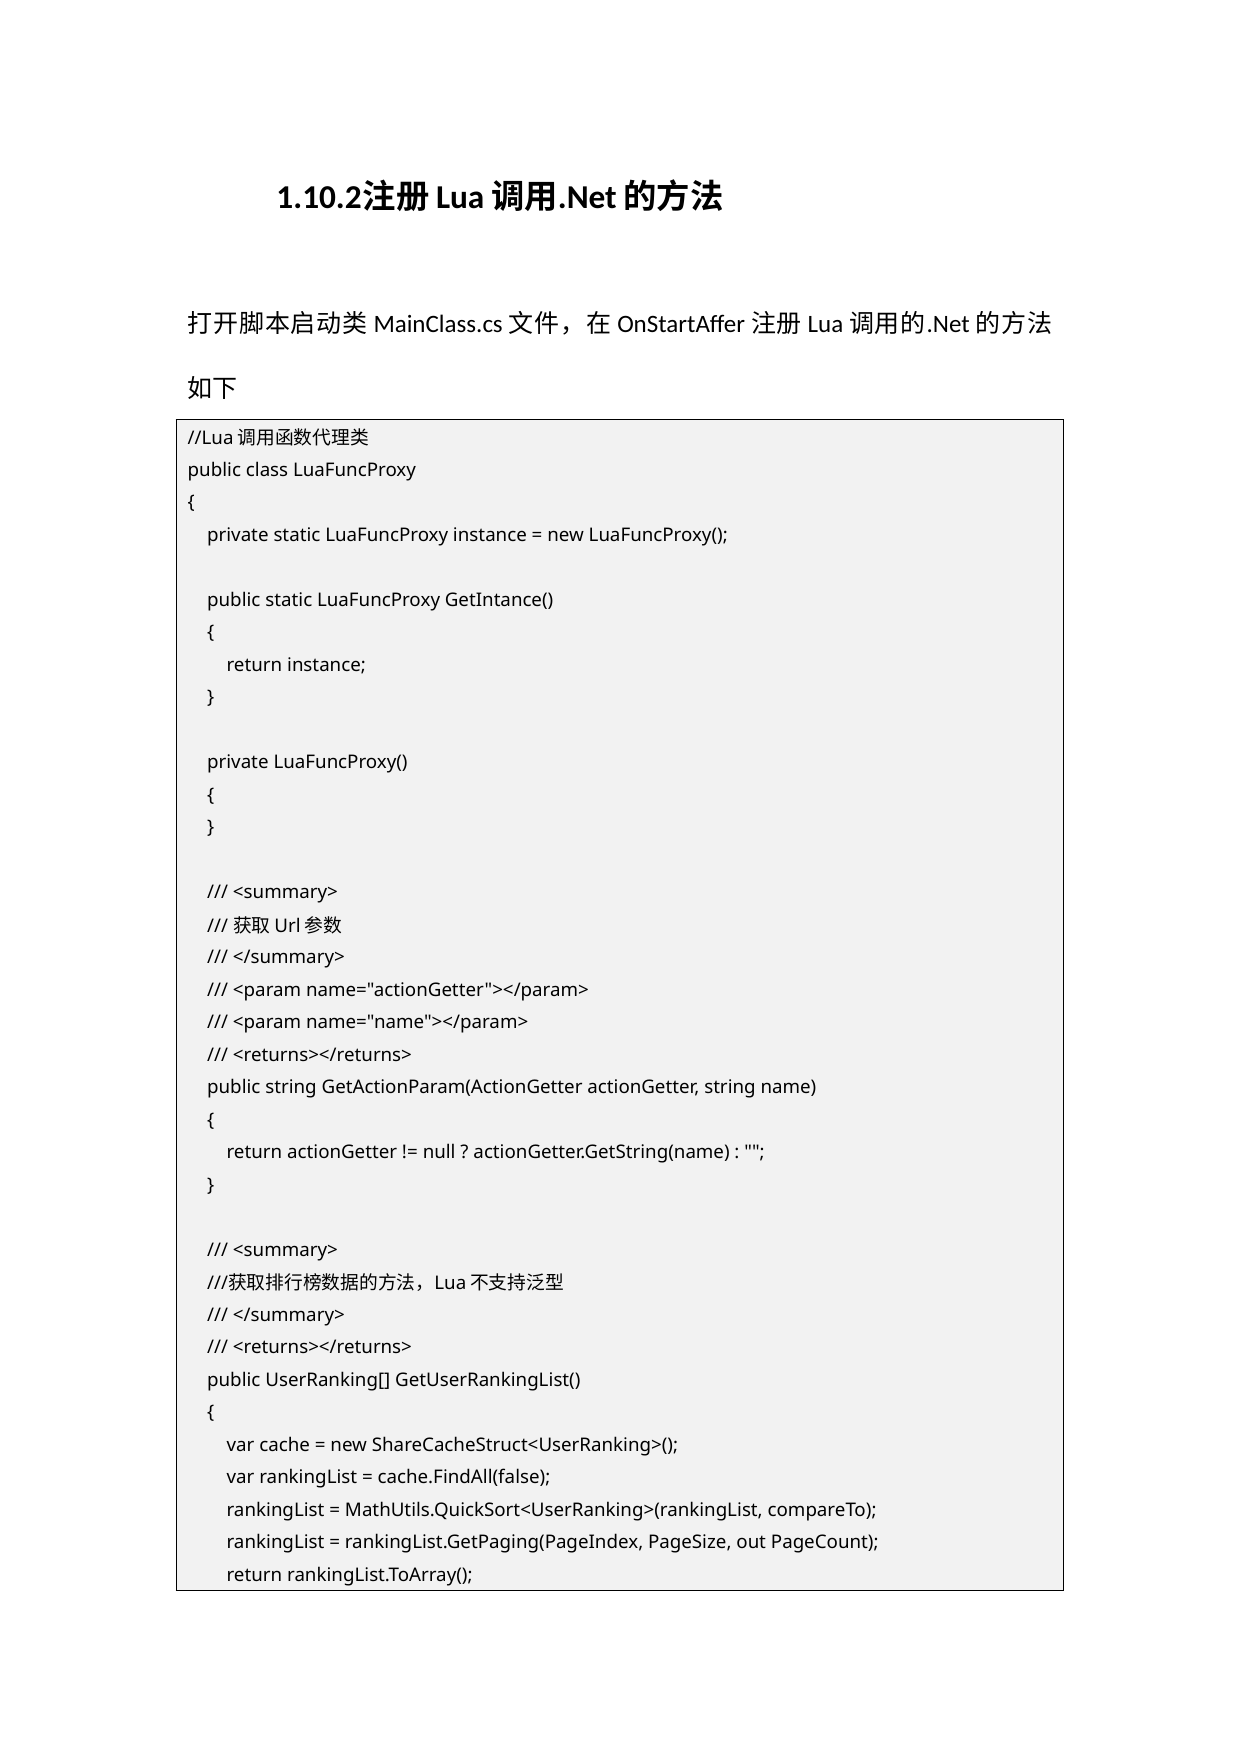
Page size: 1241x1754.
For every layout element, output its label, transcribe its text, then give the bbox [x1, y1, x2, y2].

subtitle 注册Lua调用.Net的方法 [276, 162, 1053, 227]
text 打开脚本启动类MainClass.cs文件，在OnStartAffer注册Lua调用的.Net的方法，如下 [187, 289, 1053, 419]
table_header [177, 420, 1063, 1590]
